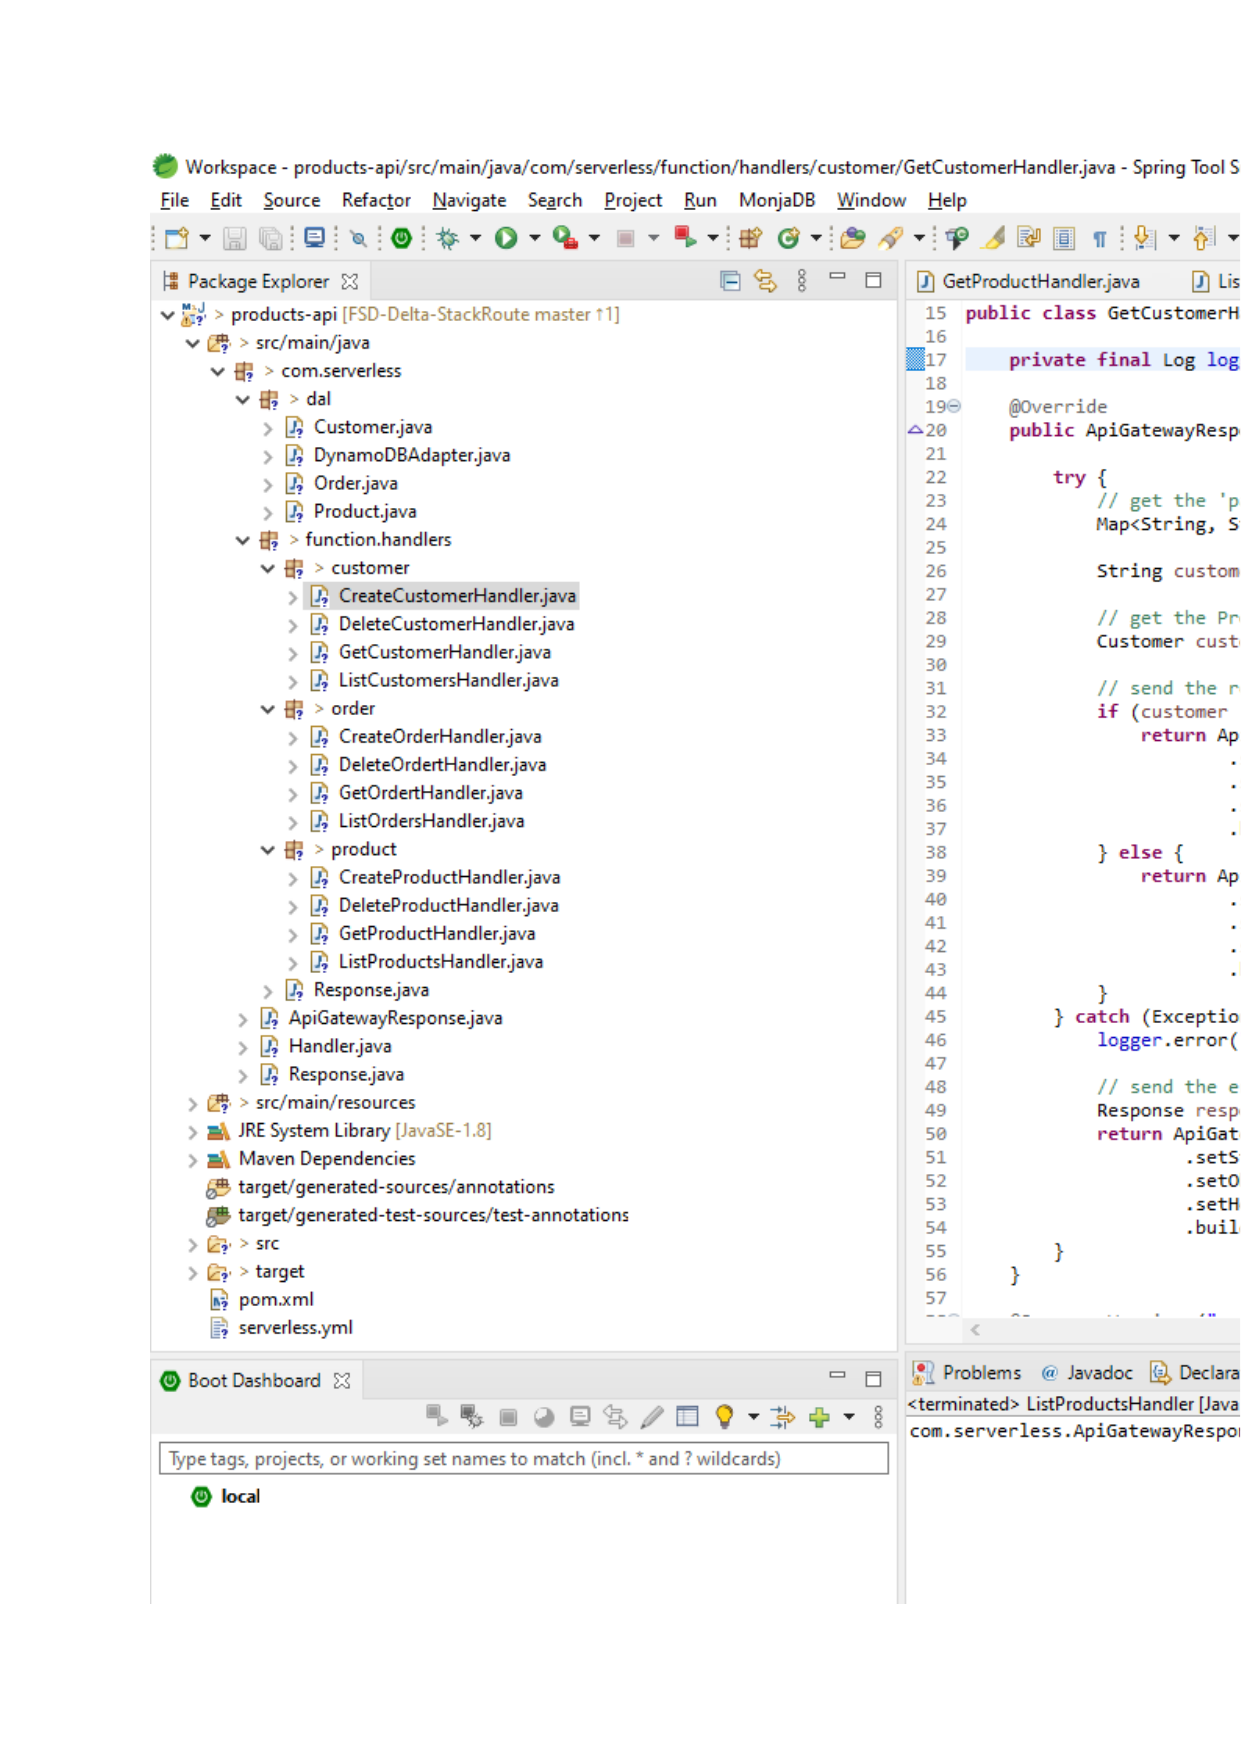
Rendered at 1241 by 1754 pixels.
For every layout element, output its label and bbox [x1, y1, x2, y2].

picture [150, 150, 1241, 1604]
